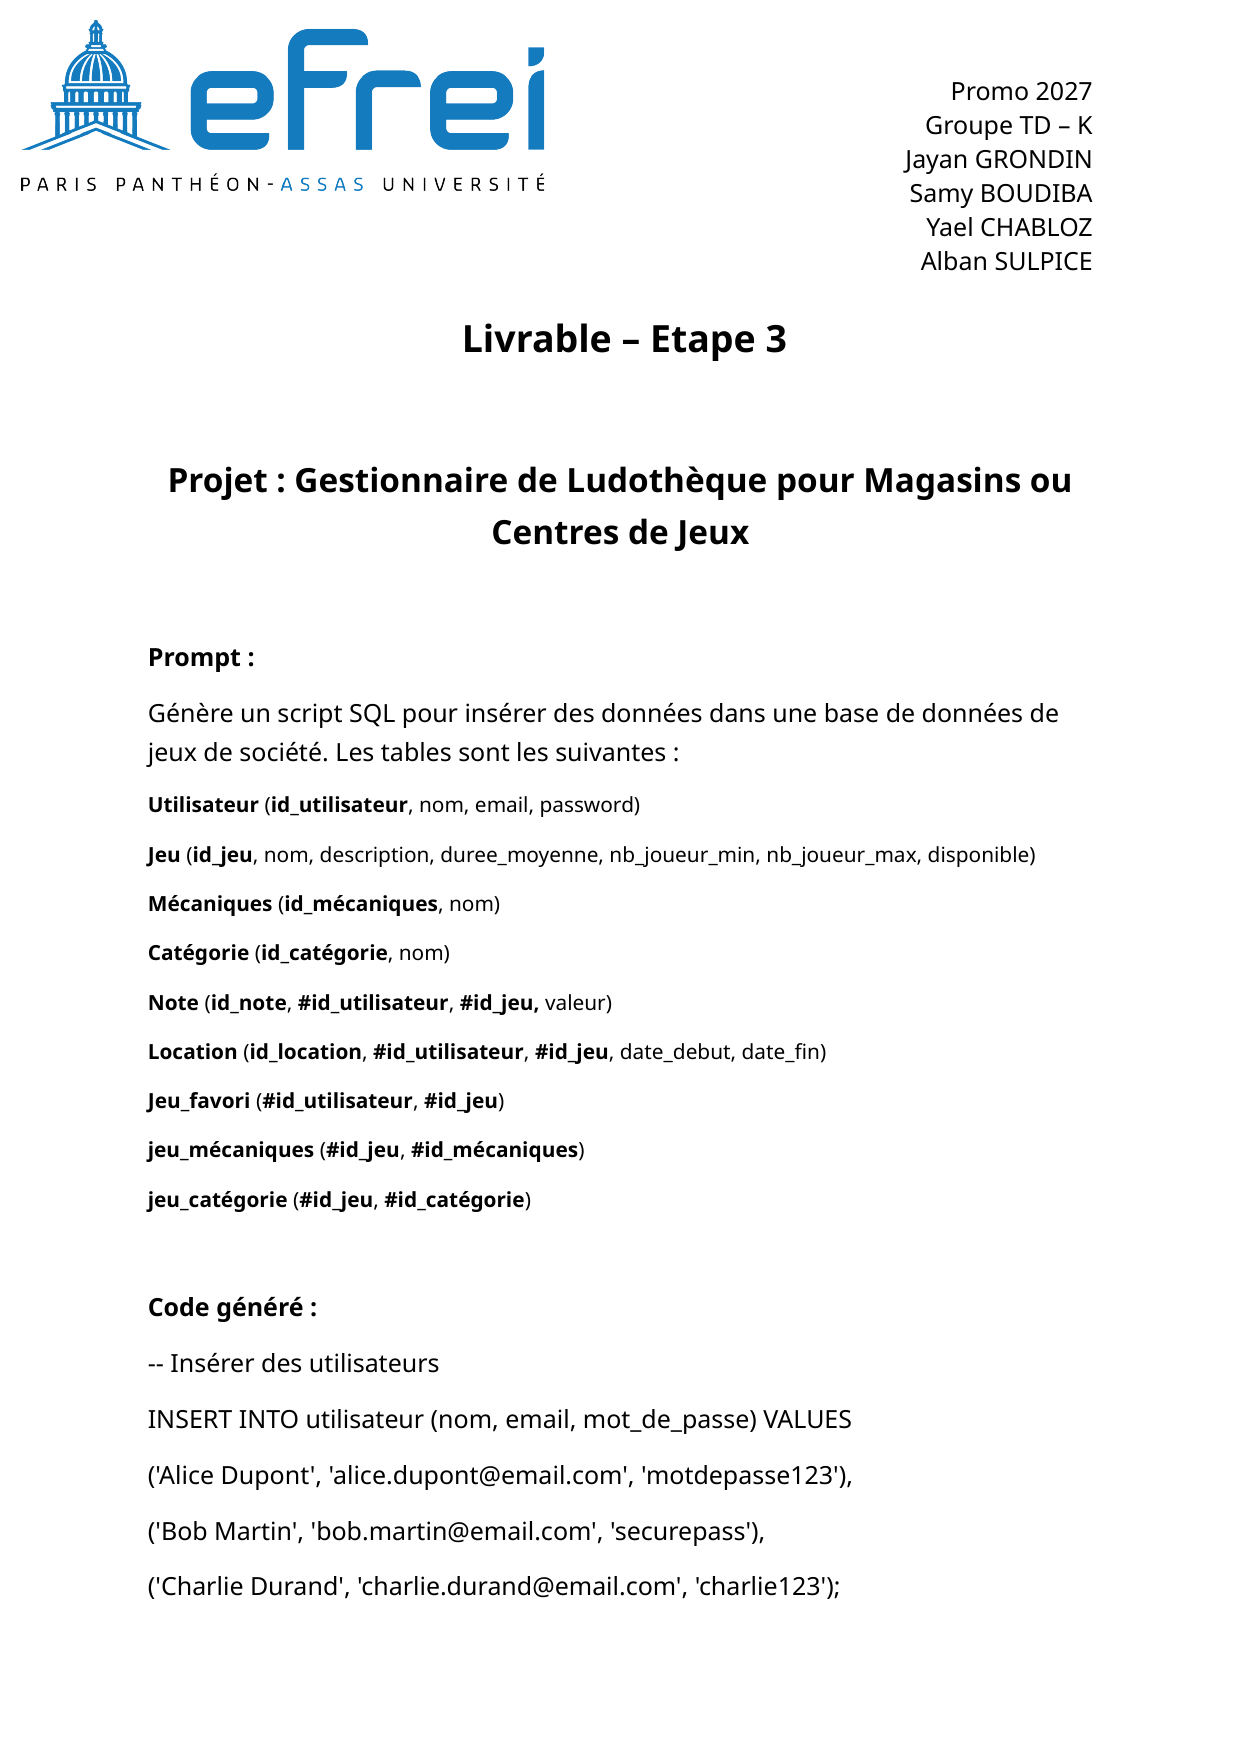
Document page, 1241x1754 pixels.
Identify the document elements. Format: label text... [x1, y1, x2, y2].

text ('Charlie Durand', 'charlie.durand@email.com', 'charlie123'); [148, 1569, 1093, 1603]
text Livrable – Etape 3 [148, 312, 1093, 363]
text Note (id_note, #id_utilisateur, #id_jeu, valeur) [148, 988, 1093, 1016]
text jeu_mécaniques (#id_jeu, #id_mécaniques) [148, 1135, 1093, 1164]
text Jeu (id_jeu, nom, description, duree_moyenne, nb_joueur_min, nb_joueur_max, disponible) [148, 840, 1093, 868]
text Génère un script SQL pour insérer des données dans une base de données de jeux de société. Les tables sont les suivantes : [148, 696, 1093, 769]
text Mécaniques (id_mécaniques, nom) [148, 889, 1093, 917]
text Code généré : [148, 1290, 1093, 1324]
text Prompt : [148, 640, 1093, 674]
text Location (id_location, #id_utilisateur, #id_jeu, date_debut, date_fin) [148, 1037, 1093, 1065]
picture [21, 20, 545, 191]
text -- Insérer des utilisateurs [148, 1346, 1093, 1380]
text Projet : Gestionnaire de Ludothèque pour Magasins ou Centres de Jeux [148, 456, 1093, 554]
text Jeu_favori (#id_utilisateur, #id_jeu) [148, 1086, 1093, 1114]
text INSERT INTO utilisateur (nom, email, mot_de_passe) VALUES [148, 1401, 1093, 1436]
text Catégorie (id_catégorie, nom) [148, 938, 1093, 967]
text ('Alice Dupont', 'alice.dupont@email.com', 'motdepasse123'), [148, 1457, 1093, 1491]
text jeu_catégorie (#id_jeu, #id_catégorie) [148, 1185, 1093, 1213]
text ('Bob Martin', 'bob.martin@email.com', 'securepass'), [148, 1513, 1093, 1547]
text Utilisateur (id_utilisateur, nom, email, password) [148, 791, 1093, 819]
